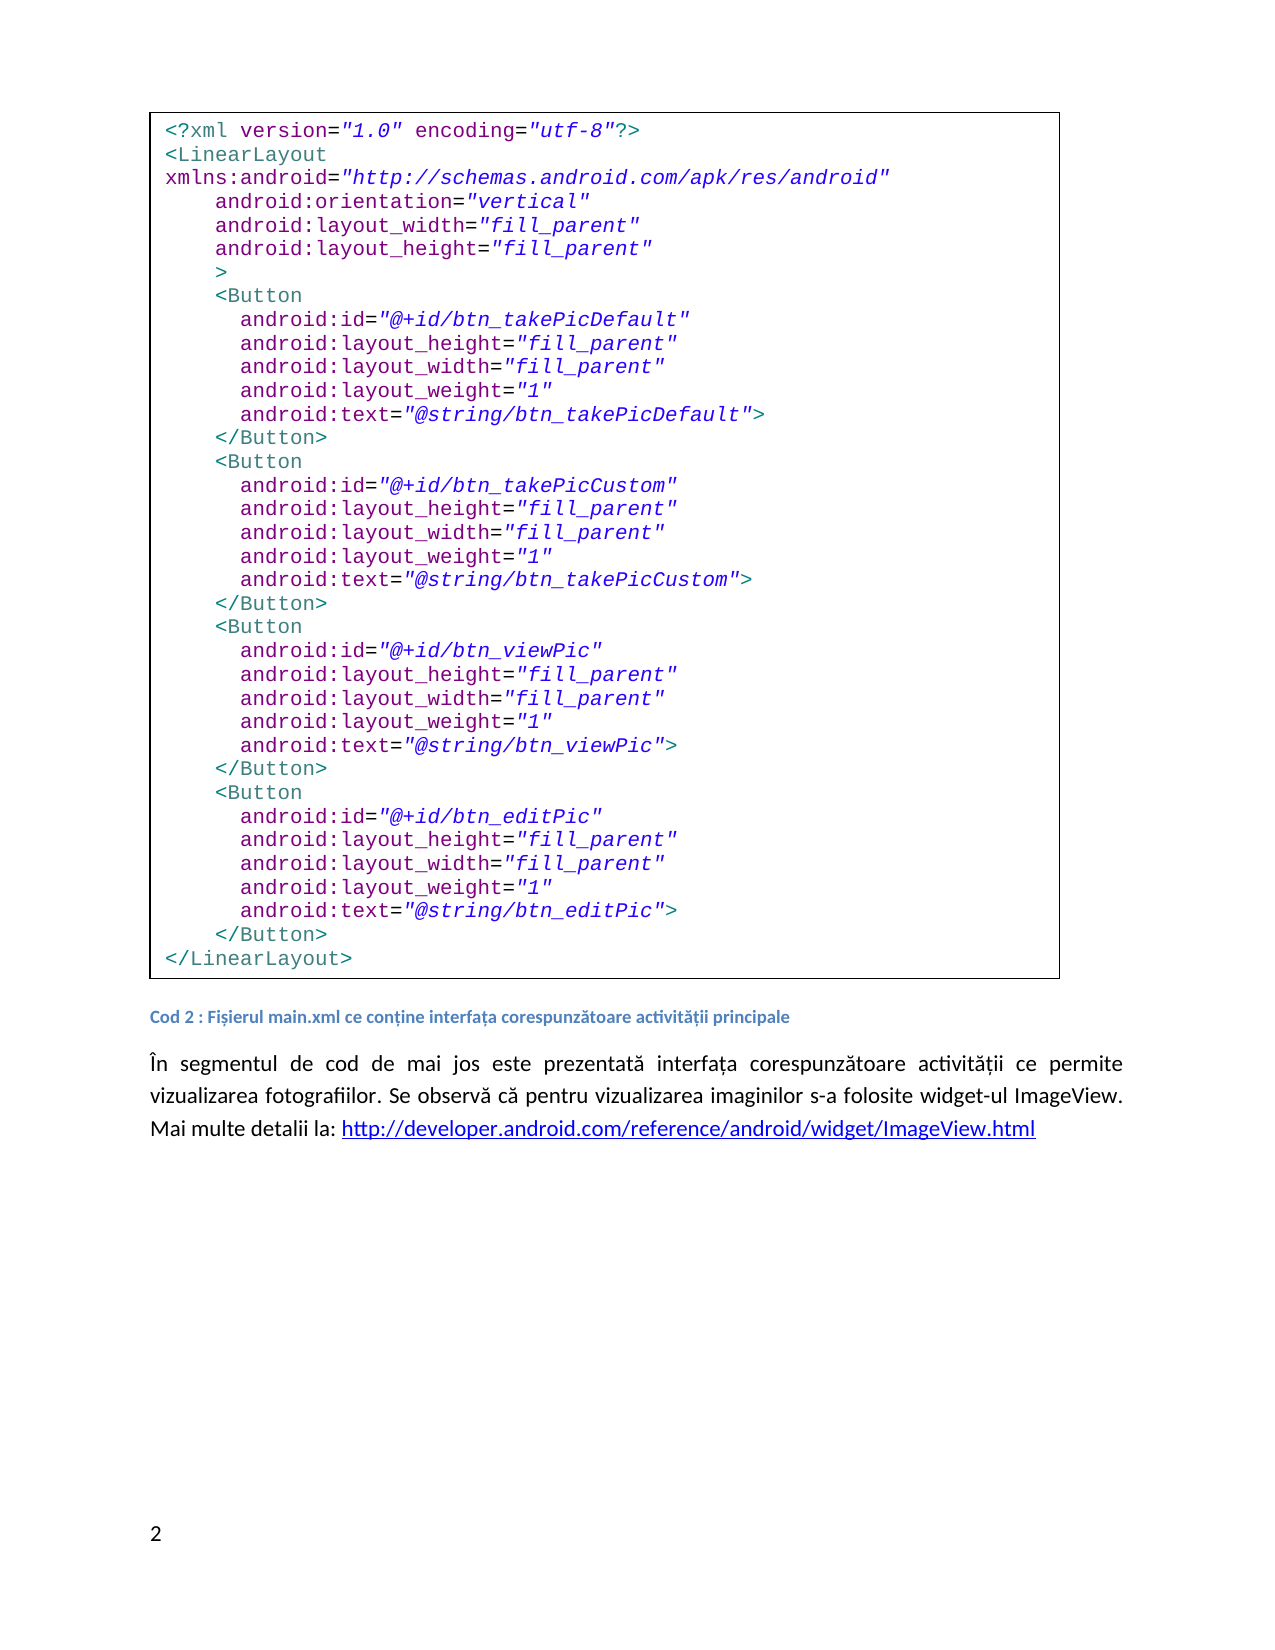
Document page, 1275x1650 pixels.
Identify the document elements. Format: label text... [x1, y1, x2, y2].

text În segmentul de cod de mai jos este prezentată interfața corespunzătoare activității ce permite vizualizarea fotografiilor. Se observă că pentru vizualizarea imaginilor s-a folosite widget-ul ImageView. Mai multe detalii la: http://developer.android.com/reference/android/widget/ImageView.html [150, 1049, 1125, 1142]
text Cod 2 : Fișierul main.xml ce conține interfața corespunzătoare activității principale [150, 1006, 1125, 1029]
